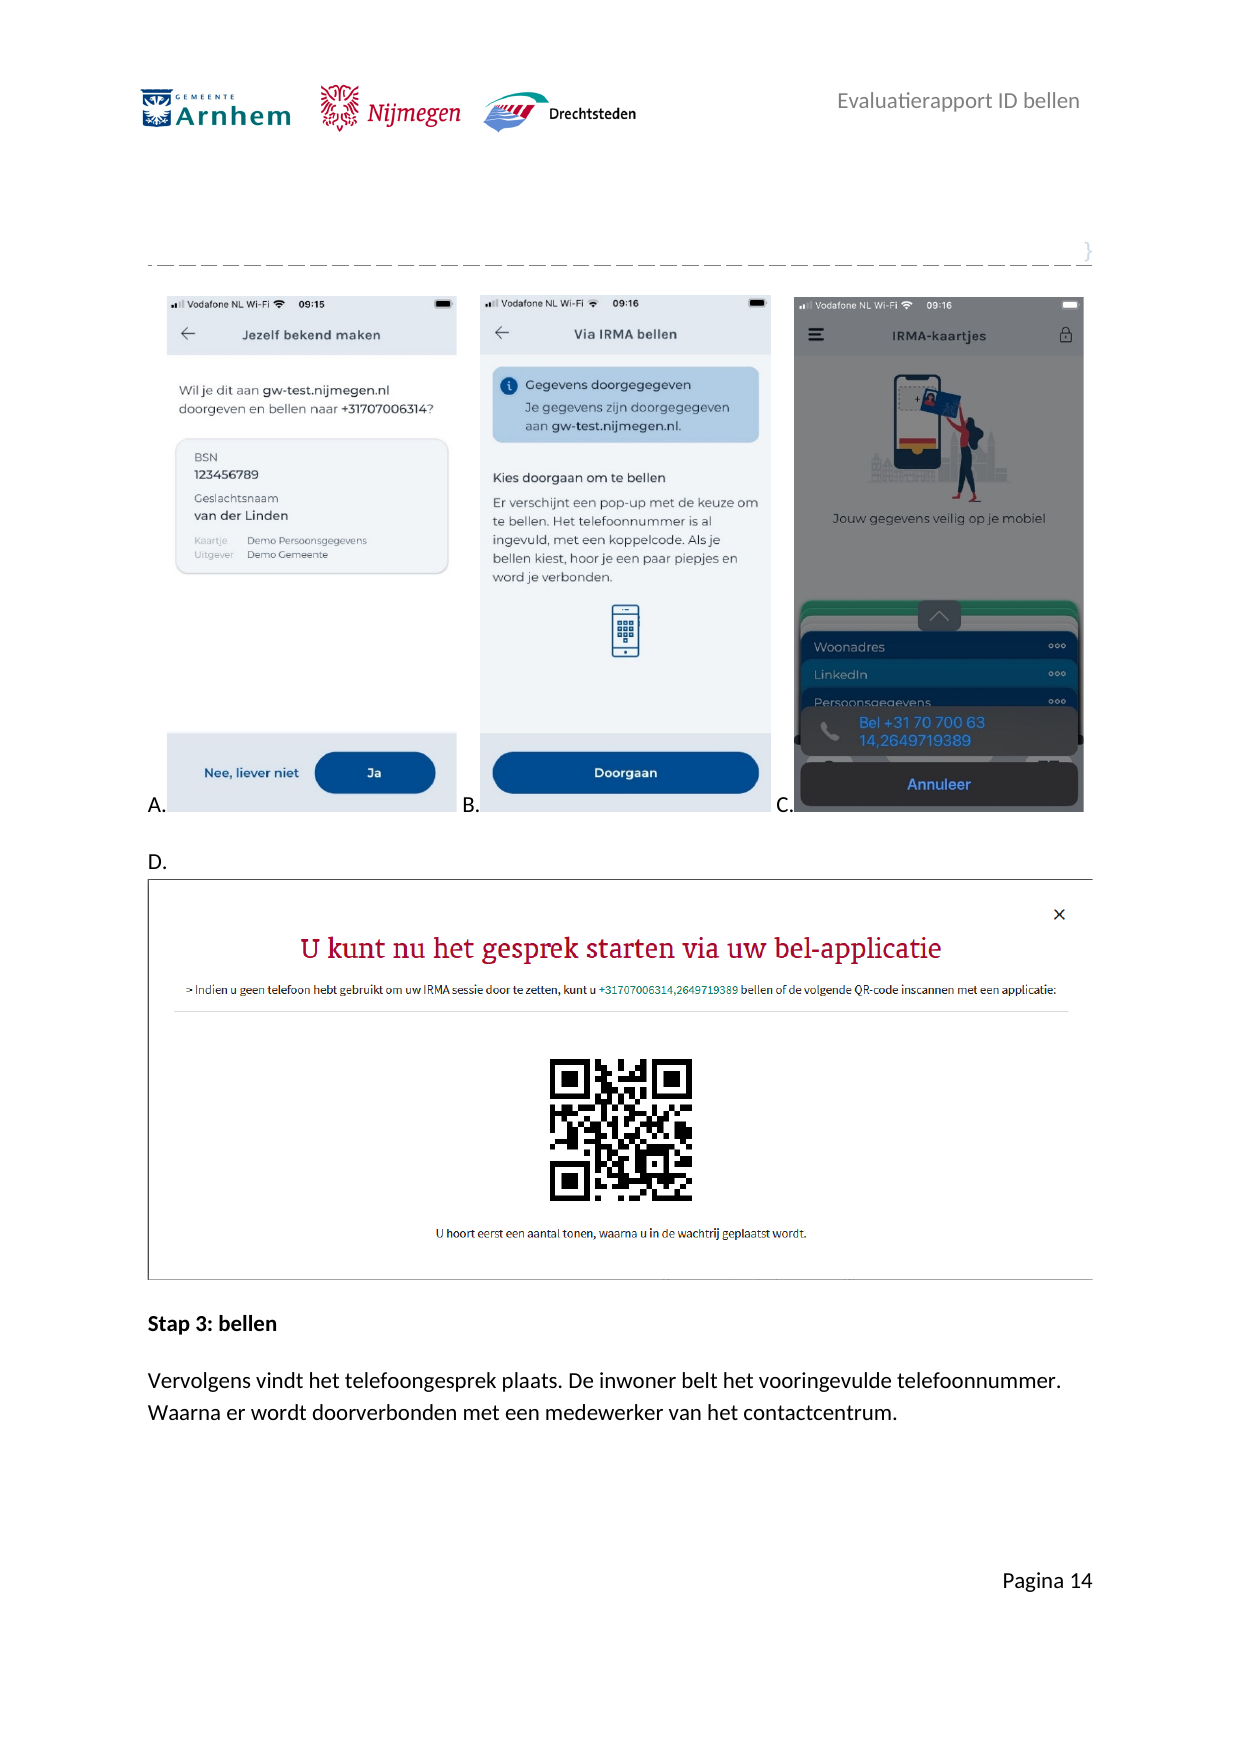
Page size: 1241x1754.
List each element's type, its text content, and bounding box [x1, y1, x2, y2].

text Stap 3: bellen [148, 1309, 1092, 1337]
picture [794, 297, 1084, 812]
picture [318, 83, 463, 136]
picture [477, 84, 641, 135]
picture [147, 879, 1093, 1280]
picture [480, 295, 771, 812]
picture [166, 296, 457, 812]
text Vervolgens vindt het telefoongesprek plaats. De inwoner belt het vooringevulde telefoonnummer. Waarna er wordt doorverbonden met een medewerker van het contactcentrum. [148, 1366, 1092, 1426]
text D. [148, 847, 1092, 879]
picture [132, 78, 296, 131]
